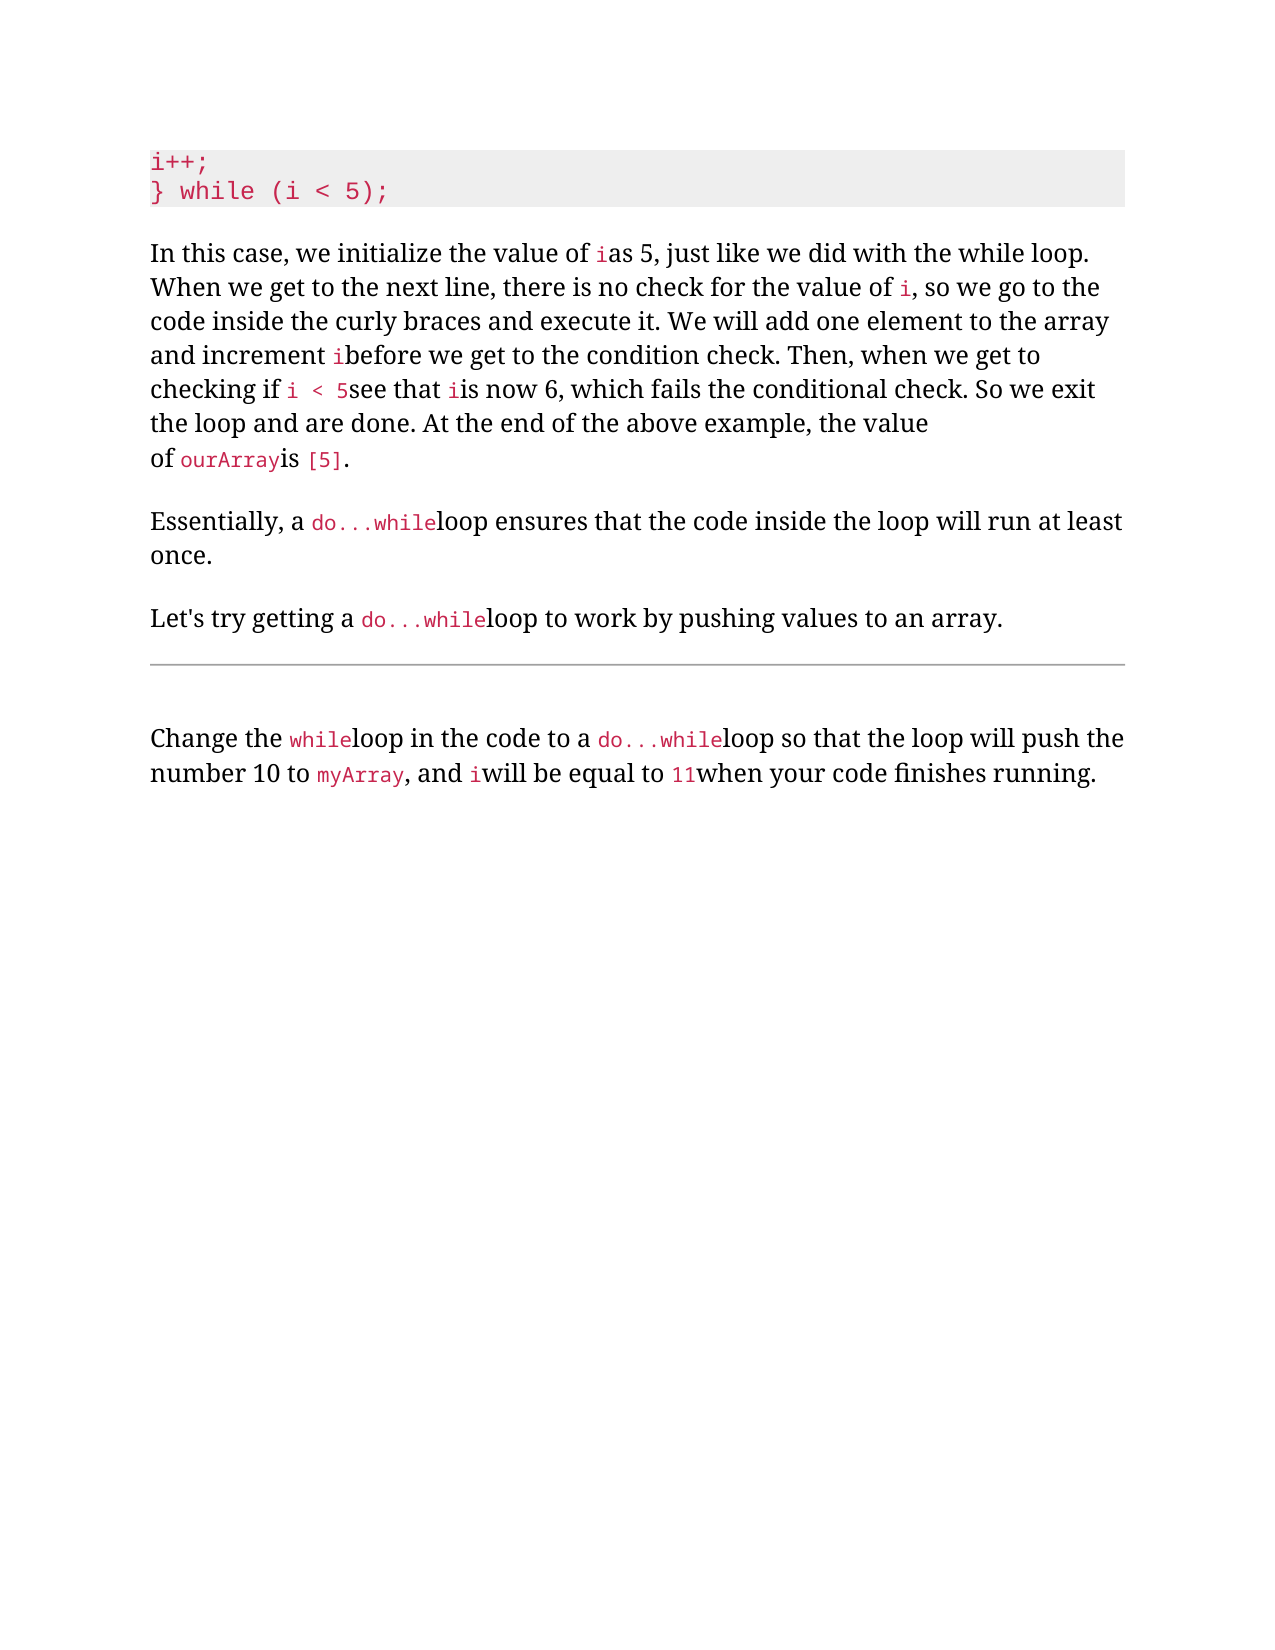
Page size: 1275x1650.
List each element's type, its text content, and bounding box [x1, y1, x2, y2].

text Let's try getting a do...whileloop to work by pushing values to an array. [150, 601, 1125, 635]
text In this case, we initialize the value of ias 5, just like we did with the while loop. When we get to the next line, there is no check for the value of i, so we go to the code inside the curly braces and execute it. We will add one element to the array and increment ibefore we get to the condition check. Then, when we get to checking if i < 5see that iis now 6, which fails the conditional check. So we exit the loop and are done. At the end of the above example, the value of ourArrayis [5]. [150, 236, 1125, 474]
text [150, 150, 1125, 207]
text Essentially, a do...whileloop ensures that the code inside the loop will run at least once. [150, 503, 1125, 572]
text Change the whileloop in the code to a do...whileloop so that the loop will push the number 10 to myArray, and iwill be equal to 11when your code finishes running. [150, 721, 1125, 789]
